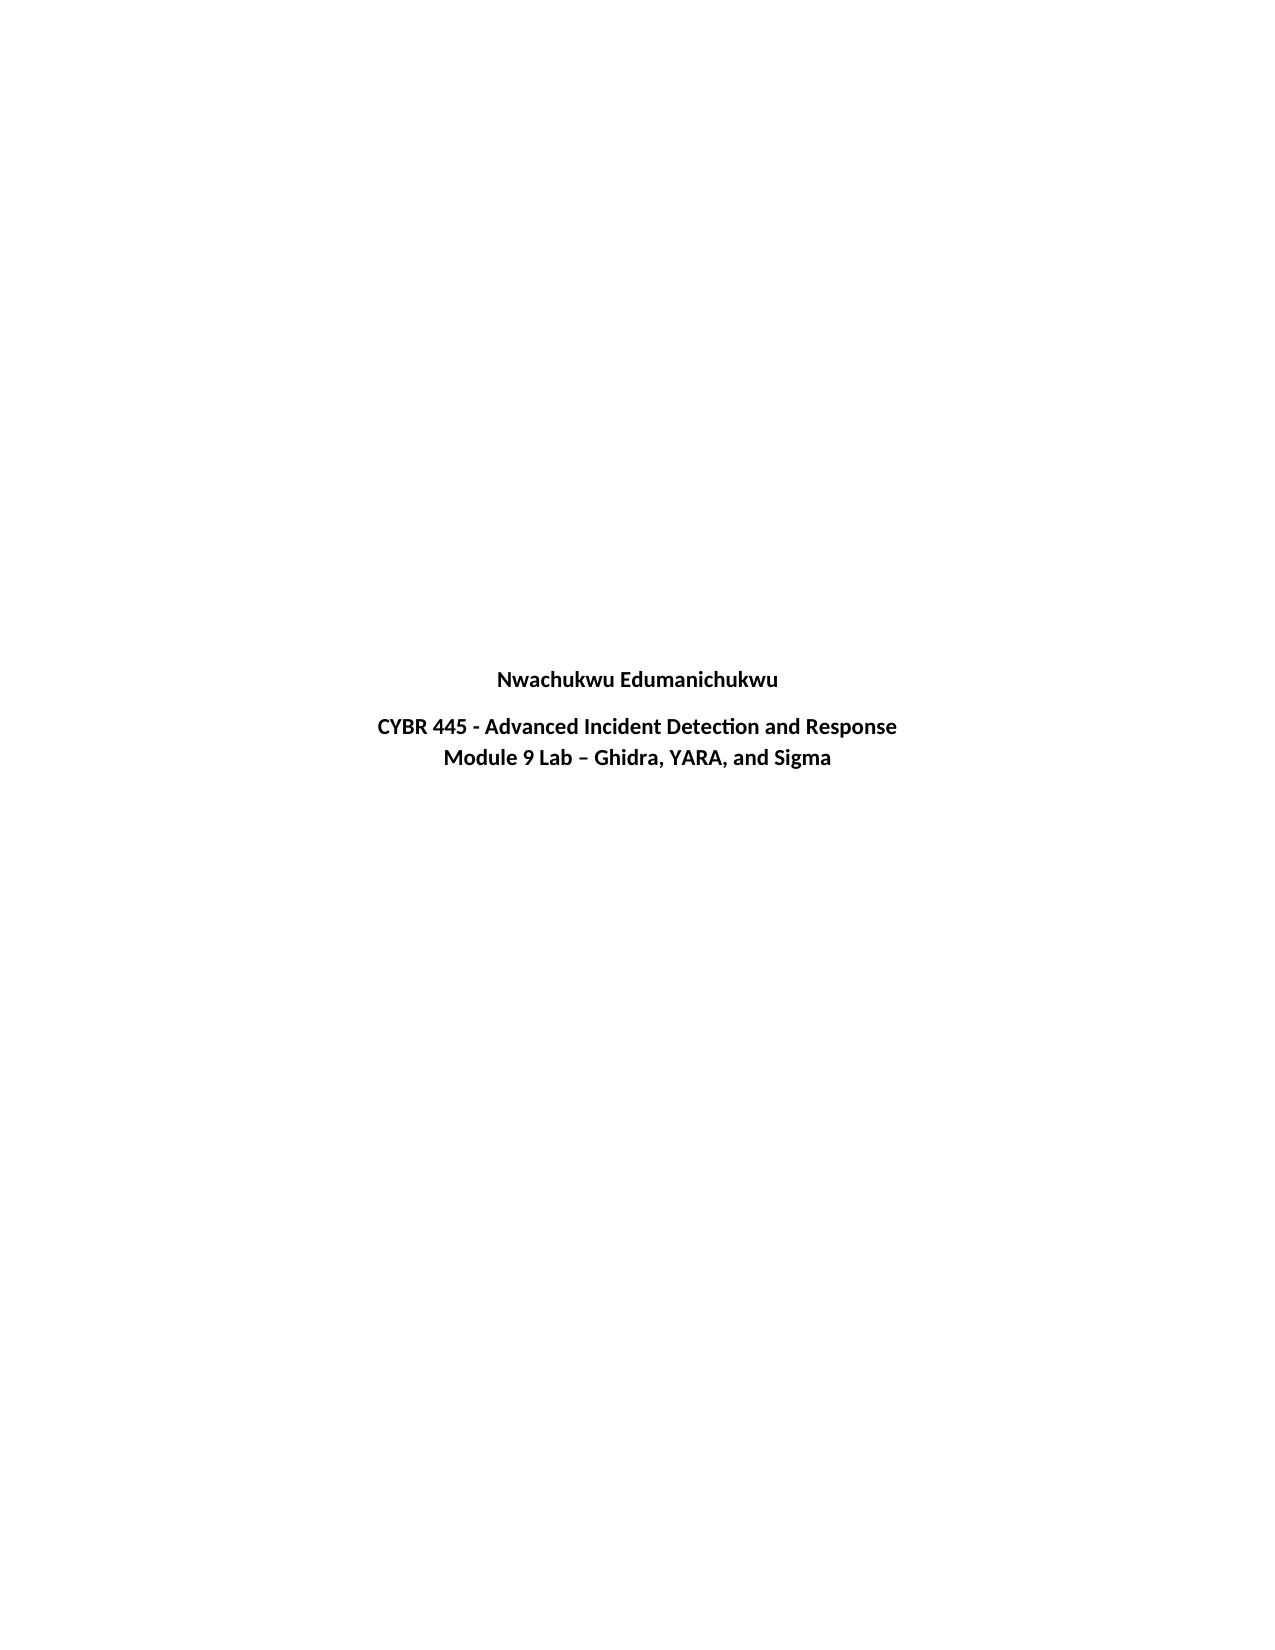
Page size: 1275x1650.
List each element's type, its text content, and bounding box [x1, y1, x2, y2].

text CYBR 445 - Advanced Incident Detection and Response Module 9 Lab – Ghidra, YARA, and Sigma [150, 712, 1125, 771]
text Nwachukwu Edumanichukwu [150, 666, 1125, 694]
